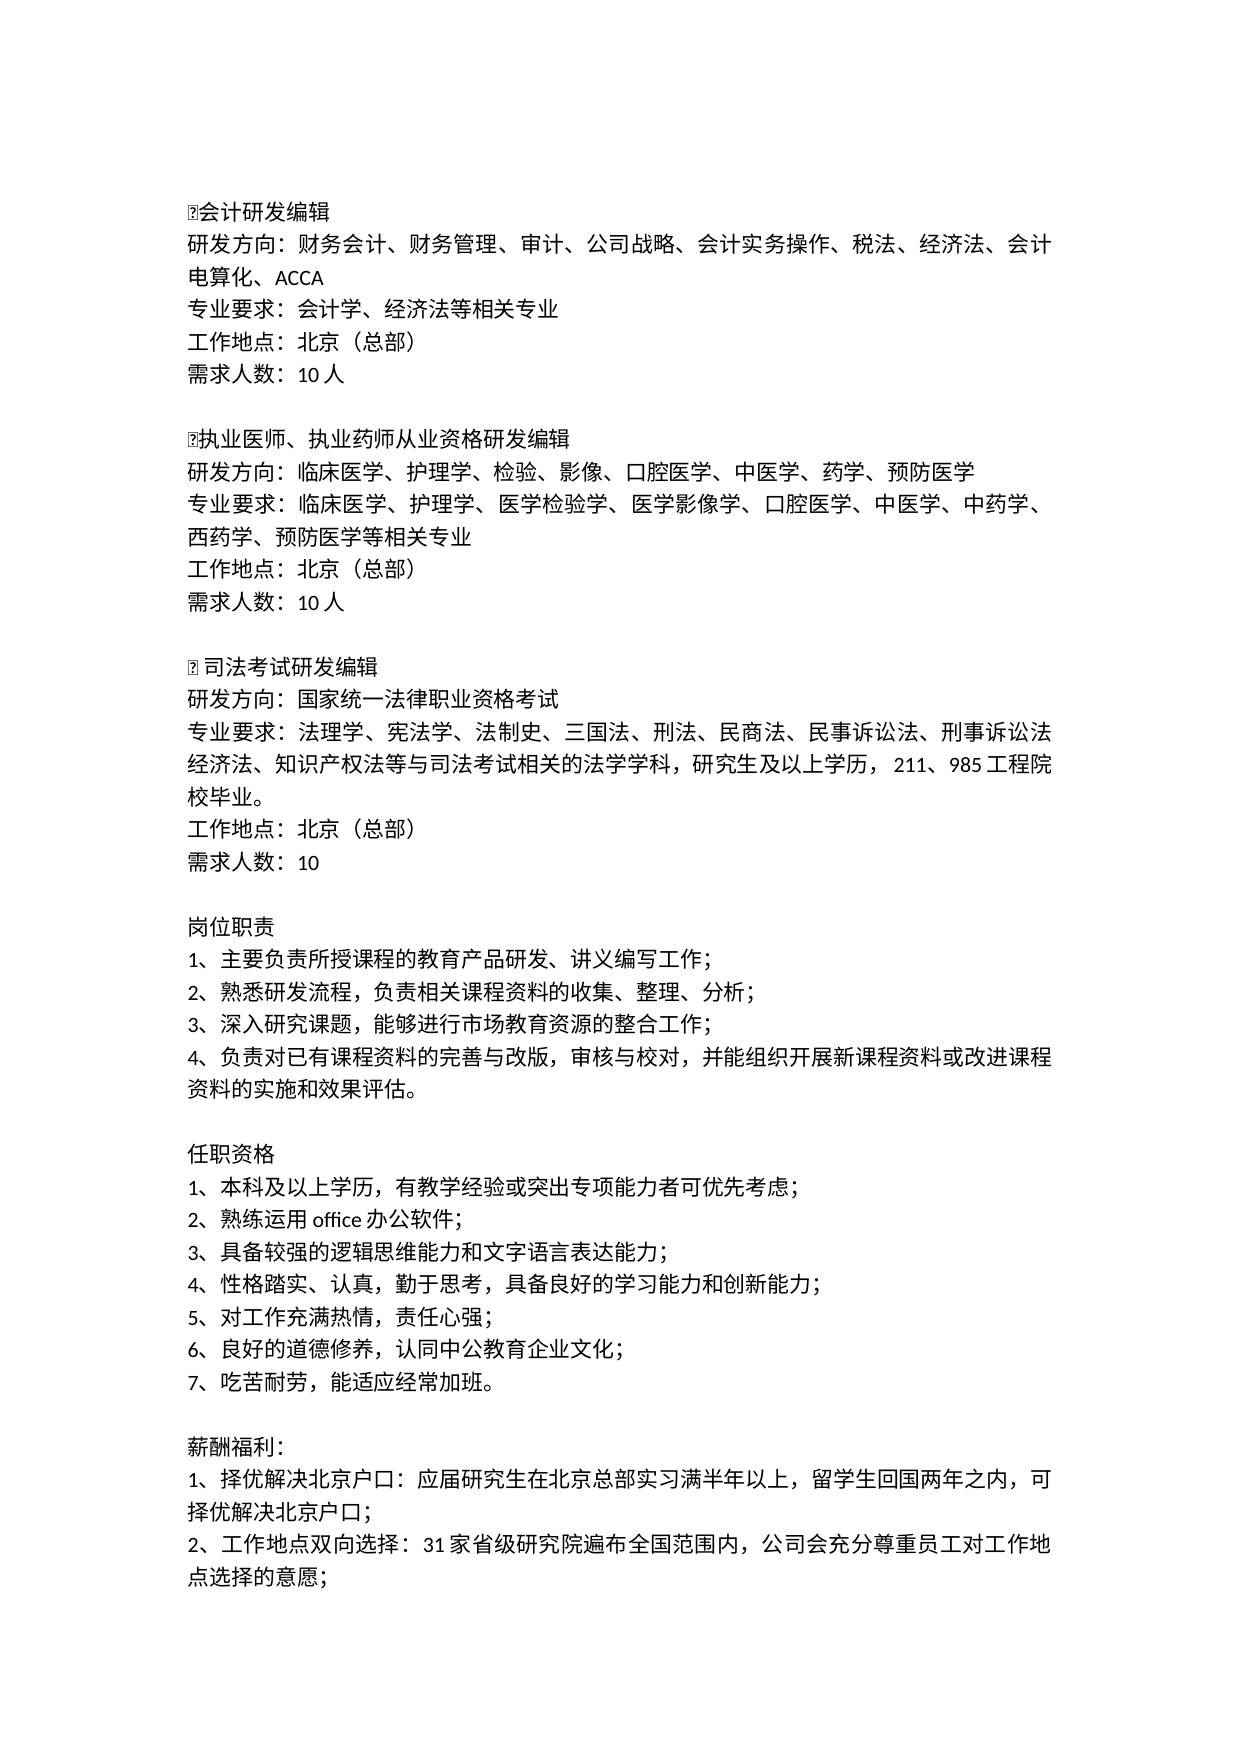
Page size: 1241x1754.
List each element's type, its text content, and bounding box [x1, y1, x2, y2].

text 岗位职责 [187, 909, 1053, 942]
text 专业要求：会计学、经济法等相关专业 [187, 292, 1053, 324]
text 工作地点：北京（总部） [187, 812, 1053, 844]
text 6、良好的道德修养，认同中公教育企业文化； [187, 1332, 1053, 1364]
text 执业医师、执业药师从业资格研发编辑 [187, 422, 1053, 454]
text 3、具备较强的逻辑思维能力和文字语言表达能力； [187, 1234, 1053, 1267]
text 1、本科及以上学历，有教学经验或突出专项能力者可优先考虑； [187, 1169, 1053, 1202]
text 研发方向：临床医学、护理学、检验、影像、口腔医学、中医学、药学、预防医学 [187, 454, 1053, 487]
text 需求人数：10 [187, 844, 1053, 877]
text  司法考试研发编辑 [187, 649, 1053, 682]
text 研发方向：财务会计、财务管理、审计、公司战略、会计实务操作、税法、经济法、会计电算化、ACCA [187, 227, 1053, 292]
text 4、性格踏实、认真，勤于思考，具备良好的学习能力和创新能力； [187, 1267, 1053, 1299]
text 薪酬福利： [187, 1429, 1053, 1462]
text 任职资格 [187, 1137, 1053, 1169]
text 4、负责对已有课程资料的完善与改版，审核与校对，并能组织开展新课程资料或改进课程资料的实施和效果评估。 [187, 1039, 1053, 1104]
text 需求人数：10人 [187, 584, 1053, 617]
text 7、吃苦耐劳，能适应经常加班。 [187, 1364, 1053, 1397]
text 5、对工作充满热情，责任心强； [187, 1299, 1053, 1332]
text 需求人数：10人 [187, 357, 1053, 389]
text 工作地点：北京（总部） [187, 324, 1053, 357]
text 2、熟练运用office办公软件； [187, 1202, 1053, 1234]
text 2、工作地点双向选择：31家省级研究院遍布全国范围内，公司会充分尊重员工对工作地点选择的意愿； [187, 1527, 1053, 1592]
text 2、熟悉研发流程，负责相关课程资料的收集、整理、分析； [187, 974, 1053, 1007]
text 专业要求：法理学、宪法学、法制史、三国法、刑法、民商法、民事诉讼法、刑事诉讼法、经济法、知识产权法等与司法考试相关的法学学科，研究生及以上学历，211、985工程院校毕业。 [187, 714, 1053, 812]
text 工作地点：北京（总部） [187, 552, 1053, 584]
text 1、择优解决北京户口：应届研究生在北京总部实习满半年以上，留学生回国两年之内，可择优解决北京户口； [187, 1462, 1053, 1527]
text 3、深入研究课题，能够进行市场教育资源的整合工作； [187, 1007, 1053, 1039]
text 研发方向：国家统一法律职业资格考试 [187, 682, 1053, 714]
text 专业要求：临床医学、护理学、医学检验学、医学影像学、口腔医学、中医学、中药学、西药学、预防医学等相关专业 [187, 487, 1053, 552]
text 会计研发编辑 [187, 194, 1053, 227]
text 1、主要负责所授课程的教育产品研发、讲义编写工作； [187, 942, 1053, 974]
